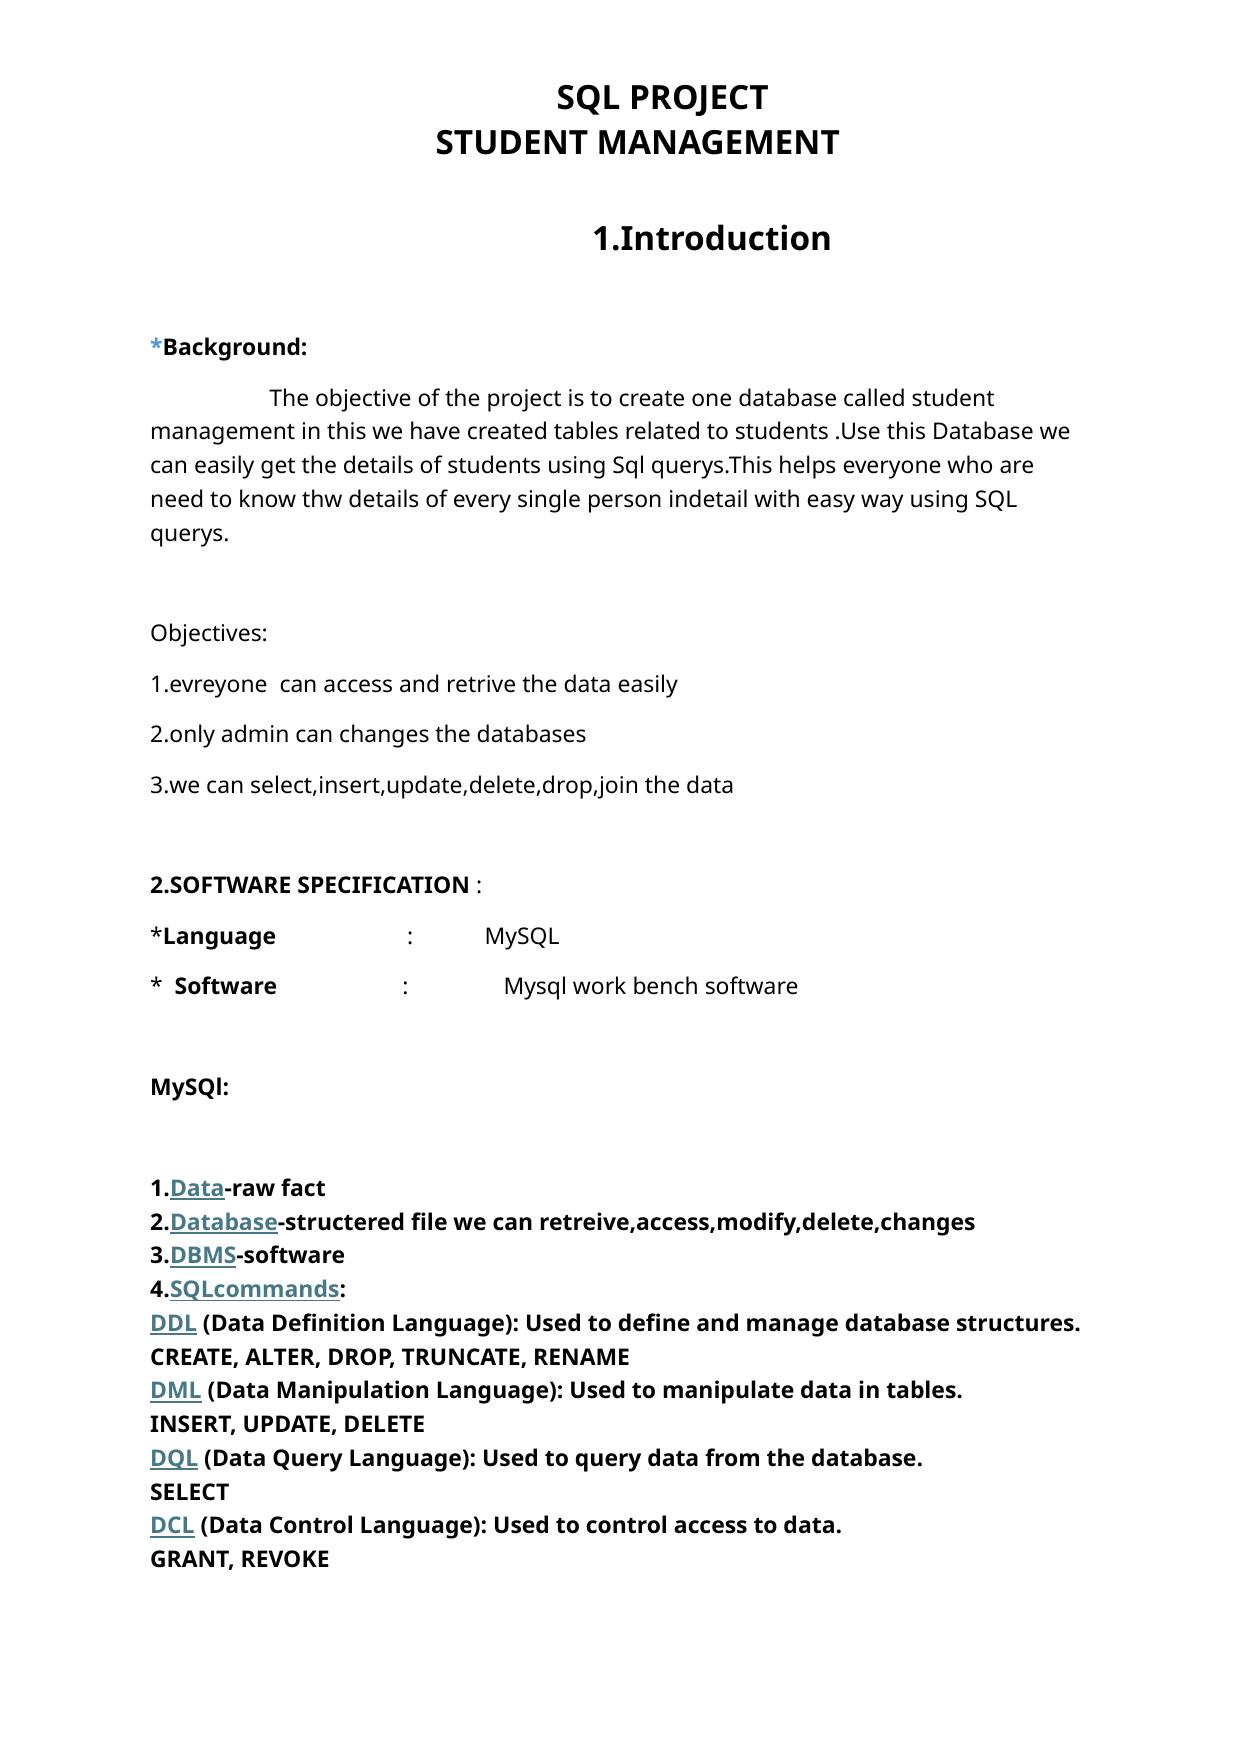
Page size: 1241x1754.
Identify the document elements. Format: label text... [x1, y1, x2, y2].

text 1.evreyone can access and retrive the data easily [150, 668, 1090, 699]
text Objectives: [150, 617, 1090, 648]
text 2.only admin can changes the databases [150, 718, 1090, 749]
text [150, 1172, 1090, 1574]
text *Background: [150, 331, 1090, 362]
text 2.SOFTWARE SPECIFICATION : [150, 869, 1090, 901]
text MySQl: [150, 1071, 1090, 1102]
text * Software : Mysql work bench software [150, 970, 1090, 1001]
text The objective of the project is to create one database called student management in this we have created tables related to students .Use this Database we can easily get the details of students using Sql querys.This helps everyone who are need to know thw details of every single person indetail with easy way using SQL querys. [150, 381, 1090, 548]
text 3.we can select,insert,update,delete,drop,join the data [150, 768, 1090, 800]
text 1.Introduction [150, 215, 1090, 260]
text *Language : MySQL [150, 920, 1090, 951]
